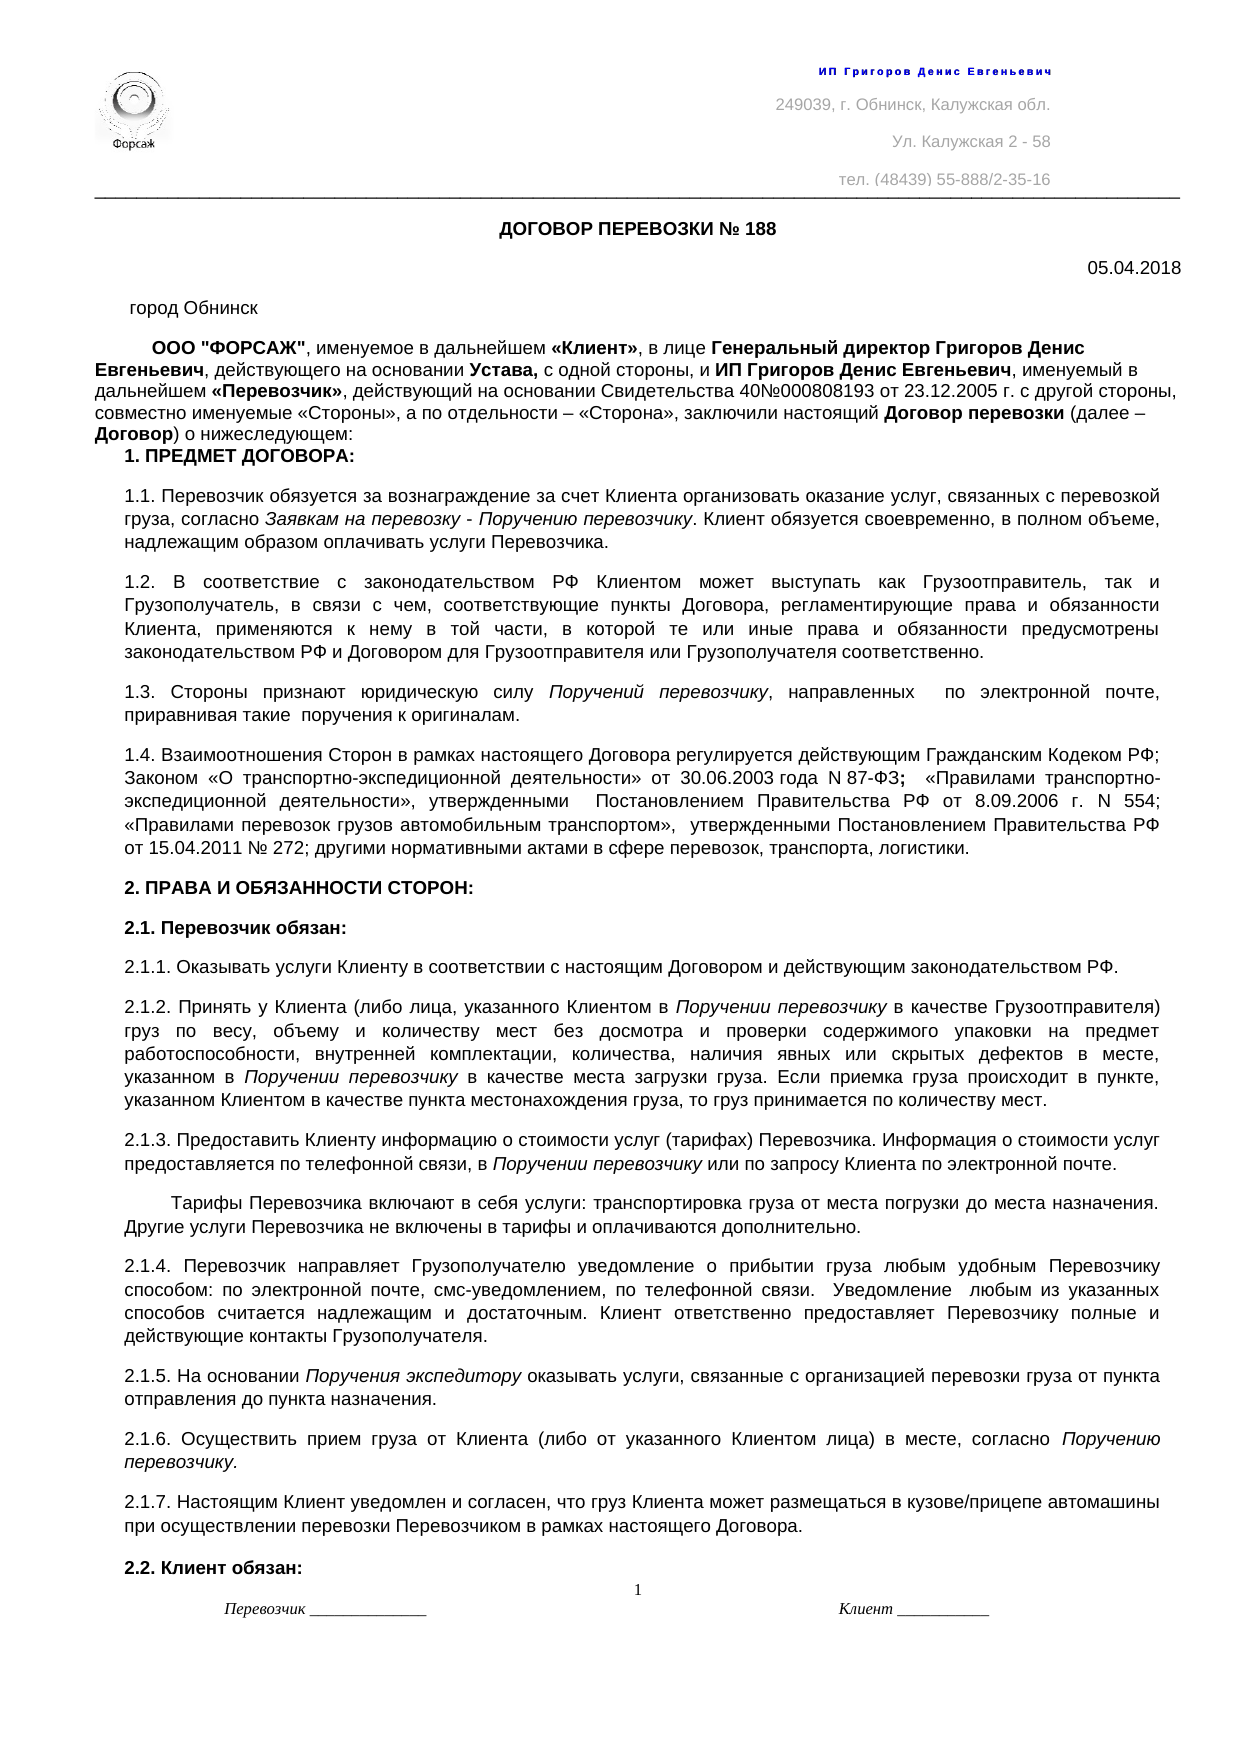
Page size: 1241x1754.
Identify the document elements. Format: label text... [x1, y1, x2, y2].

text 2.1.4. Перевозчик направляет Грузополучателю уведомление о прибытии груза любым удобным Перевозчику способом: по электронной почте, смс-уведомлением, по телефонной связи. Уведомление любым из указанных способов считается надлежащим и достаточным. Клиент ответственно предоставляет Перевозчику полные и действующие контакты Грузополучателя. [124, 1255, 1161, 1347]
text 2.1.5. На основании Поручения экспедитору оказывать услуги, связанные с организацией перевозки груза от пункта отправления до пункта назначения. [124, 1365, 1161, 1410]
text 1.4. Взаимоотношения Сторон в рамках настоящего Договора регулируется действующим Гражданским Кодеком РФ; Законом «О транспортно-экспедиционной деятельности» от 30.06.2003 года N 87-ФЗ; «Правилами транспортно-экспедиционной деятельности», утвержденными Постановлением Правительства РФ от 8.09.2006 г. N 554; «Правилами перевозок грузов автомобильным транспортом», утвержденными Постановлением Правительства РФ от 15.04.2011 № 272; другими нормативными актами в сфере перевозок, транспорта, логистики. [124, 744, 1161, 858]
text ________________________________________________________________________________________________________ [94, 177, 1181, 199]
text город Обнинск [124, 297, 1161, 319]
text 2.1.1. Оказывать услуги Клиенту в соответствии с настоящим Договором и действующим законодательством РФ. [124, 956, 1161, 978]
text 2.1.7. Настоящим Клиент уведомлен и согласен, что груз Клиента может размещаться в кузове/прицепе автомашины при осуществлении перевозки Перевозчиком в рамках настоящего Договора. [124, 1491, 1161, 1536]
text ООО "ФОРСАЖ", именуемое в дальнейшем «Клиент», в лице Генеральный директор Григоров Денис Евгеньевич, действующего на основании Устава, с одной стороны, и ИП Григоров Денис Евгеньевич, именуемый в дальнейшем «Перевозчик», действующий на основании Свидетельства 40№000808193 от 23.12.2005 г. с другой стороны, совместно именуемые «Стороны», а по отдельности – «Сторона», заключили настоящий Договор перевозки (далее – Договор) о нижеследующем: [94, 337, 1181, 445]
text 1. ПРЕДМЕТ ДОГОВОРА: [124, 445, 1161, 466]
text 1.3. Стороны признают юридическую силу Поручений перевозчику, направленных по электронной почте, приравнивая такие поручения к оригиналам. [124, 681, 1161, 725]
text 2.1. Перевозчик обязан: [124, 916, 1161, 938]
text 2.1.3. Предоставить Клиенту информацию о стоимости услуг (тарифах) Перевозчика. Информация о стоимости услуг предоставляется по телефонной связи, в Поручении перевозчику или по запросу Клиента по электронной почте. [124, 1129, 1161, 1174]
text 1.1. Перевозчик обязуется за вознаграждение за счет Клиента организовать оказание услуг, связанных с перевозкой груза, согласно Заявкам на перевозку - Поручению перевозчику. Клиент обязуется своевременно, в полном объеме, надлежащим образом оплачивать услуги Перевозчика. [124, 485, 1161, 553]
text Тарифы Перевозчика включают в себя услуги: транспортировка груза от места погрузки до места назначения. Другие услуги Перевозчика не включены в тарифы и оплачиваются дополнительно. [124, 1192, 1161, 1237]
text 2. ПРАВА И ОБЯЗАННОСТИ СТОРОН: [124, 877, 1161, 898]
text 2.2. Клиент обязан: [124, 1554, 1161, 1579]
text ДОГОВОР ПЕРЕВОЗКИ № 188 [94, 217, 1181, 239]
text 2.1.2. Принять у Клиента (либо лица, указанного Клиентом в Поручении перевозчику в качестве Грузоотправителя) груз по весу, объему и количеству мест без досмотра и проверки содержимого упаковки на предмет работоспособности, внутренней комплектации, количества, наличия явных или скрытых дефектов в месте, указанном в Поручении перевозчику в качестве места загрузки груза. Если приемка груза происходит в пункте, указанном Клиентом в качестве пункта местонахождения груза, то груз принимается по количеству мест. [124, 996, 1161, 1111]
picture [94, 65, 174, 159]
text 1.2. В соответствие с законодательством РФ Клиентом может выступать как Грузоотправитель, так и Грузополучатель, в связи с чем, соответствующие пункты Договора, регламентирующие права и обязанности Клиента, применяются к нему в той части, в которой те или иные права и обязанности предусмотрены законодательством РФ и Договором для Грузоотправителя или Грузополучателя соответственно. [124, 571, 1161, 662]
text 05.04.2018 [94, 257, 1181, 279]
text 2.1.6. Осуществить прием груза от Клиента (либо от указанного Клиентом лица) в месте, согласно Поручению перевозчику. [124, 1428, 1161, 1473]
